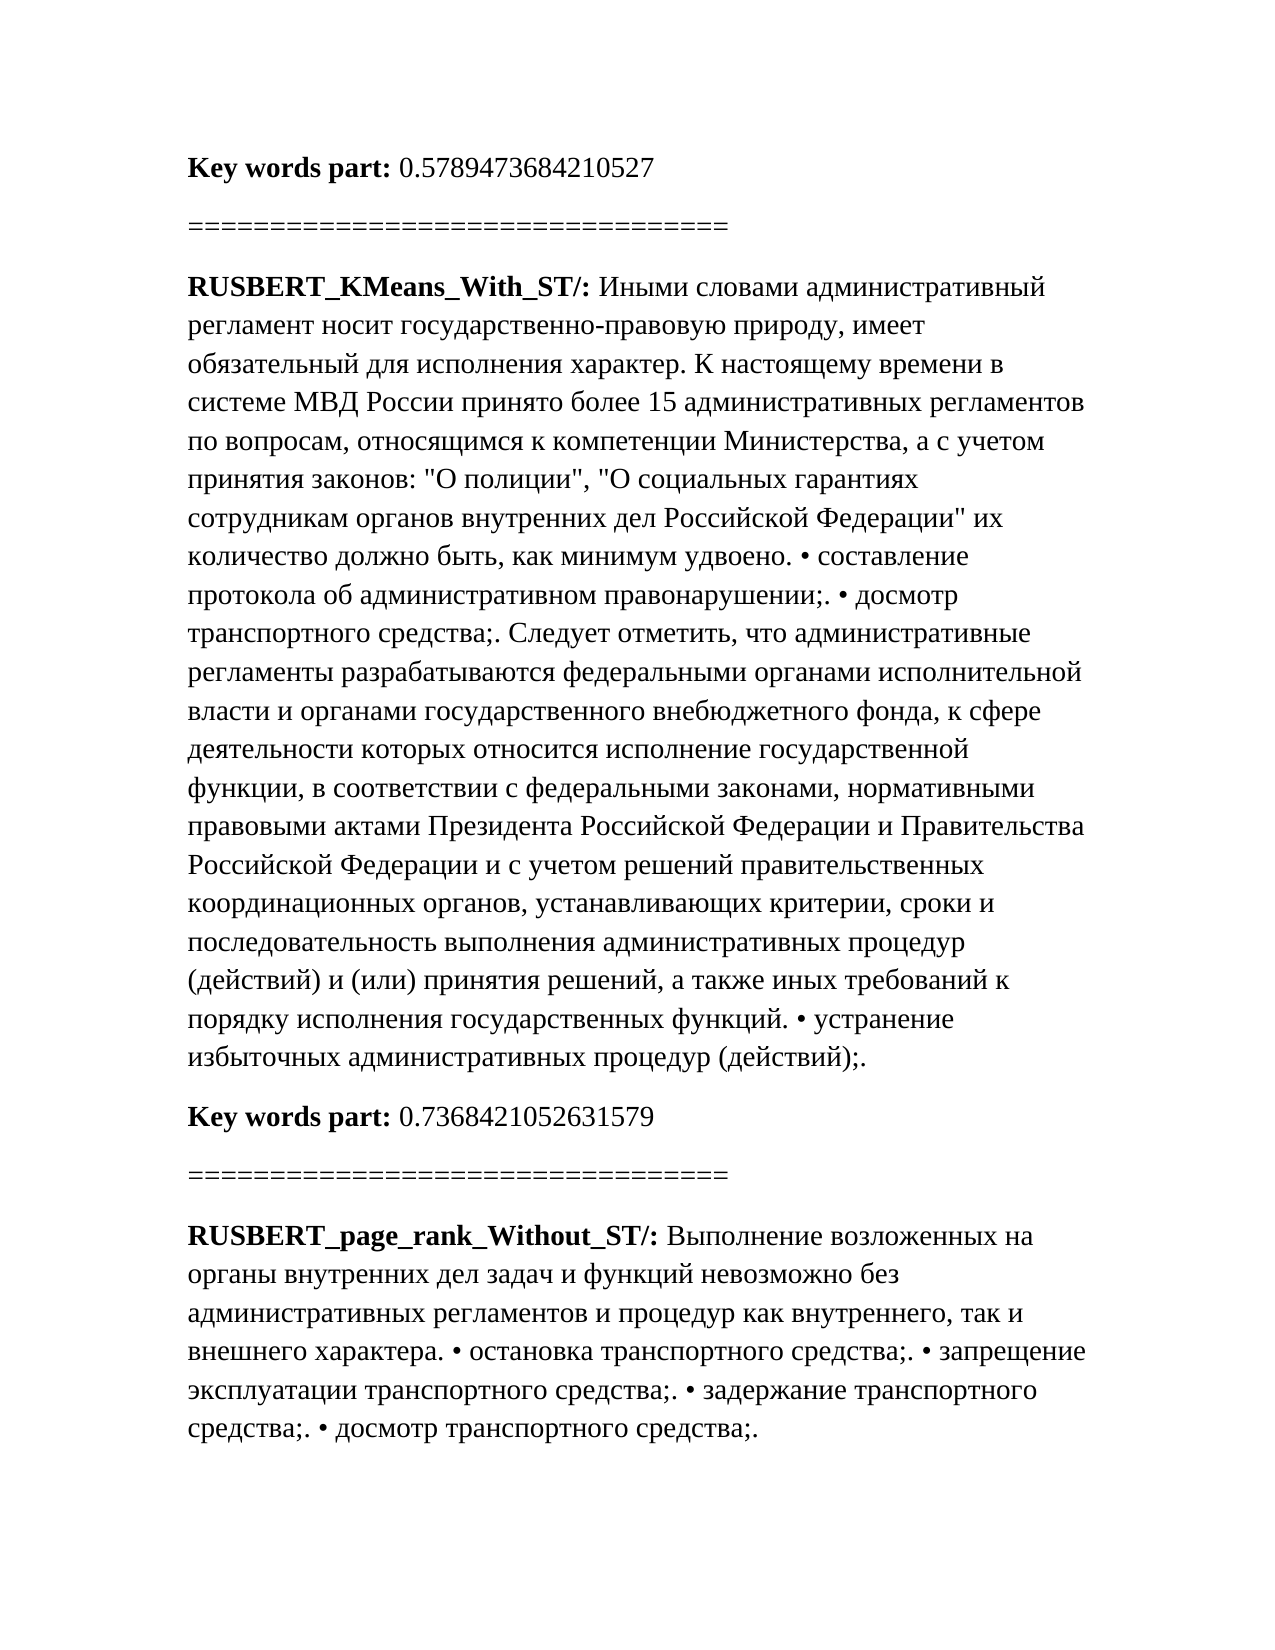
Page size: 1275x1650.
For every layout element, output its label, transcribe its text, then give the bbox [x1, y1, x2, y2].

text ================================= [187, 1158, 1087, 1192]
text Key words part: 0.5789473684210527 [187, 150, 1087, 183]
text RUSBERT_page_rank_Without_ST/: Выполнение возложенных на органы внутренних дел задач и функций невозможно без административных регламентов и процедур как внутреннего, так и внешнего характера. • остановка транспортного средства;. • запрещение эксплуатации транспортного средства;. • задержание транспортного средства;. • досмотр транспортного средства;. [187, 1218, 1087, 1444]
text Key words part: 0.7368421052631579 [187, 1099, 1087, 1132]
text RUSBERT_KMeans_With_ST/: Иными словами административный регламент носит государственно-правовую природу, имеет обязательный для исполнения характер. К настоящему времени в системе МВД России принято более 15 административных регламентов по вопросам, относящимся к компетенции Министерства, а с учетом принятия законов: "О полиции", "О социальных гарантиях сотрудникам органов внутренних дел Российской Федерации" их количество должно быть, как минимум удвоено. • составление протокола об административном правонарушении;. • досмотр транспортного средства;. Следует отметить, что административные регламенты разрабатываются федеральными органами исполнительной власти и органами государственного внебюджетного фонда, к сфере деятельности которых относится исполнение государственной функции, в соответствии с федеральными законами, нормативными правовыми актами Президента Российской Федерации и Правительства Российской Федерации и с учетом решений правительственных координационных органов, устанавливающих критерии, сроки и последовательность выполнения административных процедур (действий) и (или) принятия решений, а также иных требований к порядку исполнения государственных функций. • устранение избыточных административных процедур (действий);. [187, 269, 1087, 1073]
text ================================= [187, 209, 1087, 243]
